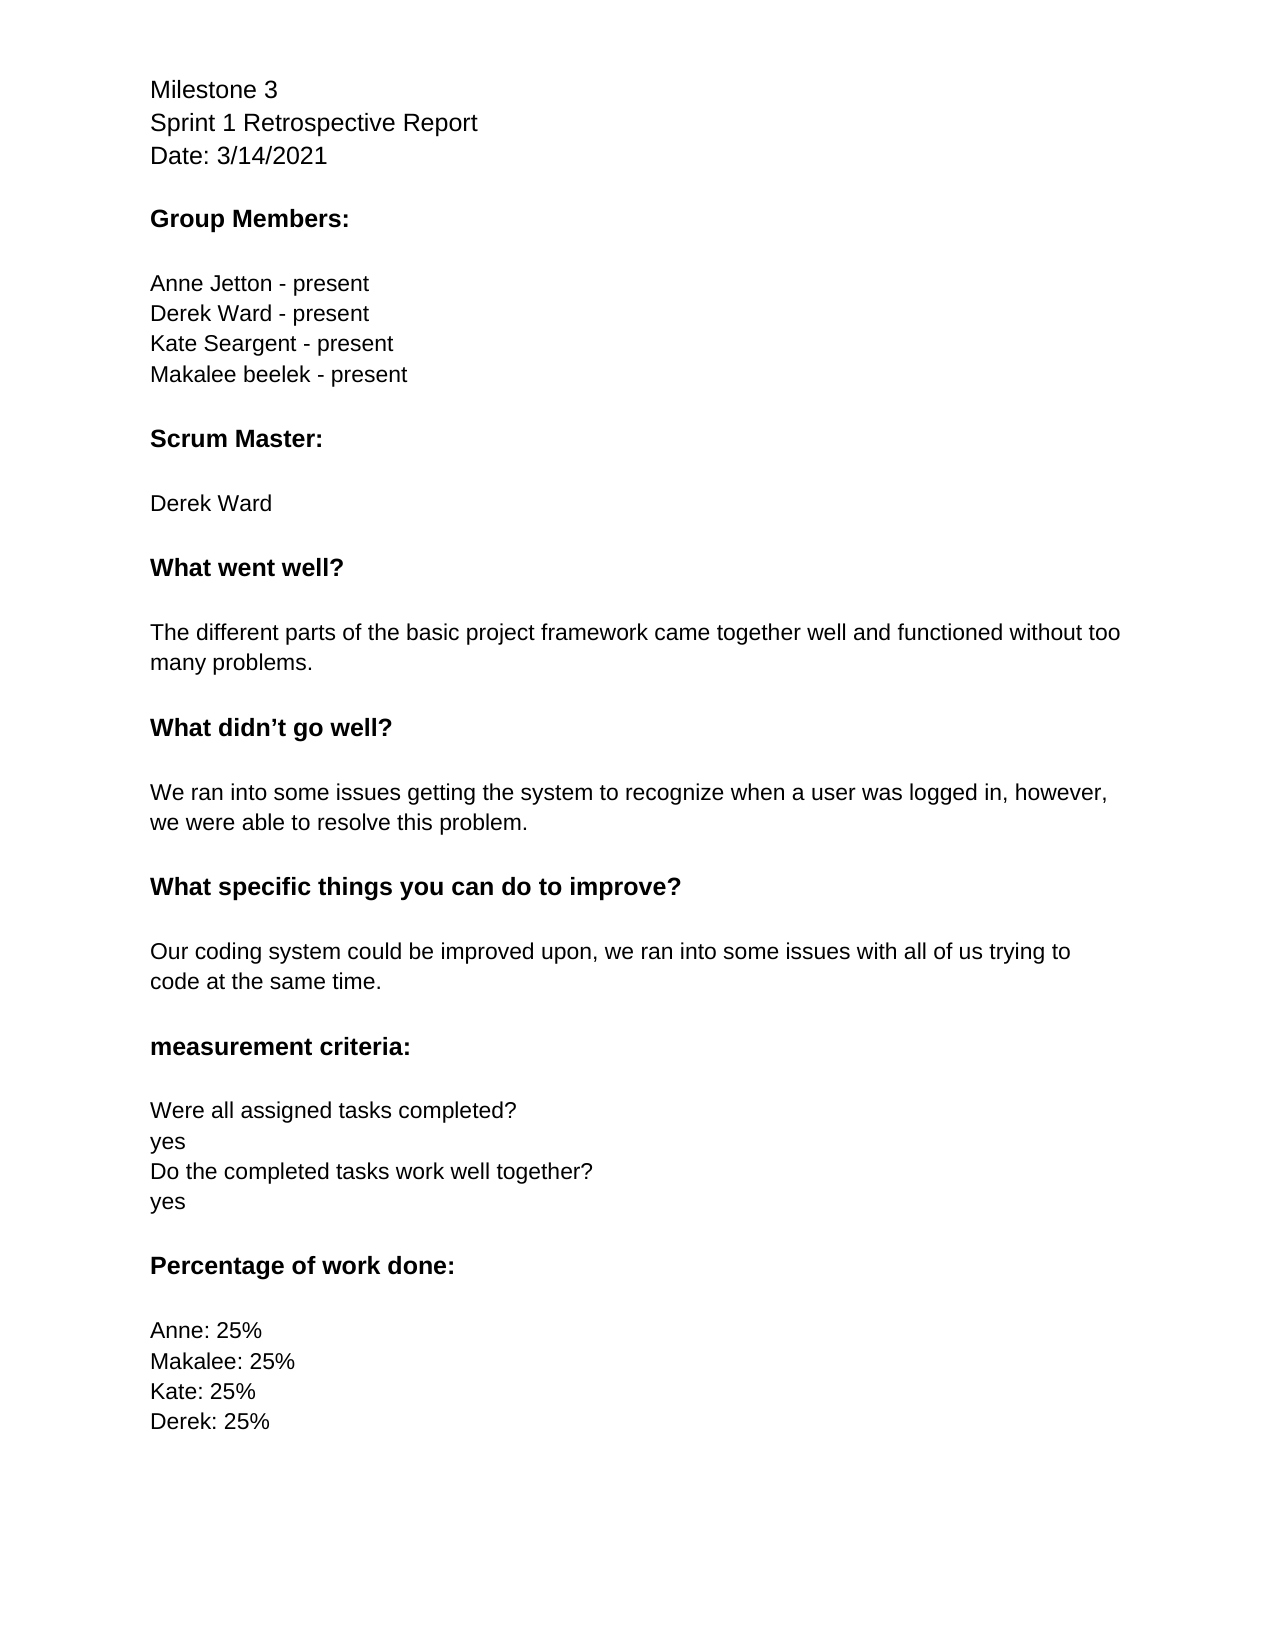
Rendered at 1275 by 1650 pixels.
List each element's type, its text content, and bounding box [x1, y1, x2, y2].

text Scrum Master: [150, 424, 1125, 452]
text What went well? [150, 553, 1125, 582]
text Kate: 25% [150, 1378, 1125, 1404]
text Derek: 25% [150, 1408, 1125, 1434]
text Makalee beelek - present [150, 361, 1125, 387]
text What didn’t go well? [150, 712, 1125, 741]
text measurement criteria: [150, 1031, 1125, 1060]
text Kate Seargent - present [150, 330, 1125, 357]
text Percentage of work done: [150, 1251, 1125, 1280]
text Derek Ward - present [150, 300, 1125, 326]
text Do the completed tasks work well together? [150, 1158, 1125, 1184]
text The different parts of the basic project framework came together well and functioned without too many problems. [150, 619, 1125, 676]
text Makalee: 25% [150, 1348, 1125, 1374]
text What specific things you can do to improve? [150, 872, 1125, 901]
text yes [150, 1188, 1125, 1214]
text Were all assigned tasks completed? [150, 1097, 1125, 1124]
text yes [150, 1128, 1125, 1154]
text Anne: 25% [150, 1317, 1125, 1344]
text Derek Ward [150, 490, 1125, 516]
text We ran into some issues getting the system to recognize when a user was logged in, however, we were able to resolve this problem. [150, 778, 1125, 835]
text Group Members: [150, 204, 1125, 233]
text Anne Jetton - present [150, 270, 1125, 296]
text Our coding system could be improved upon, we ran into some issues with all of us trying to code at the same time. [150, 938, 1125, 994]
